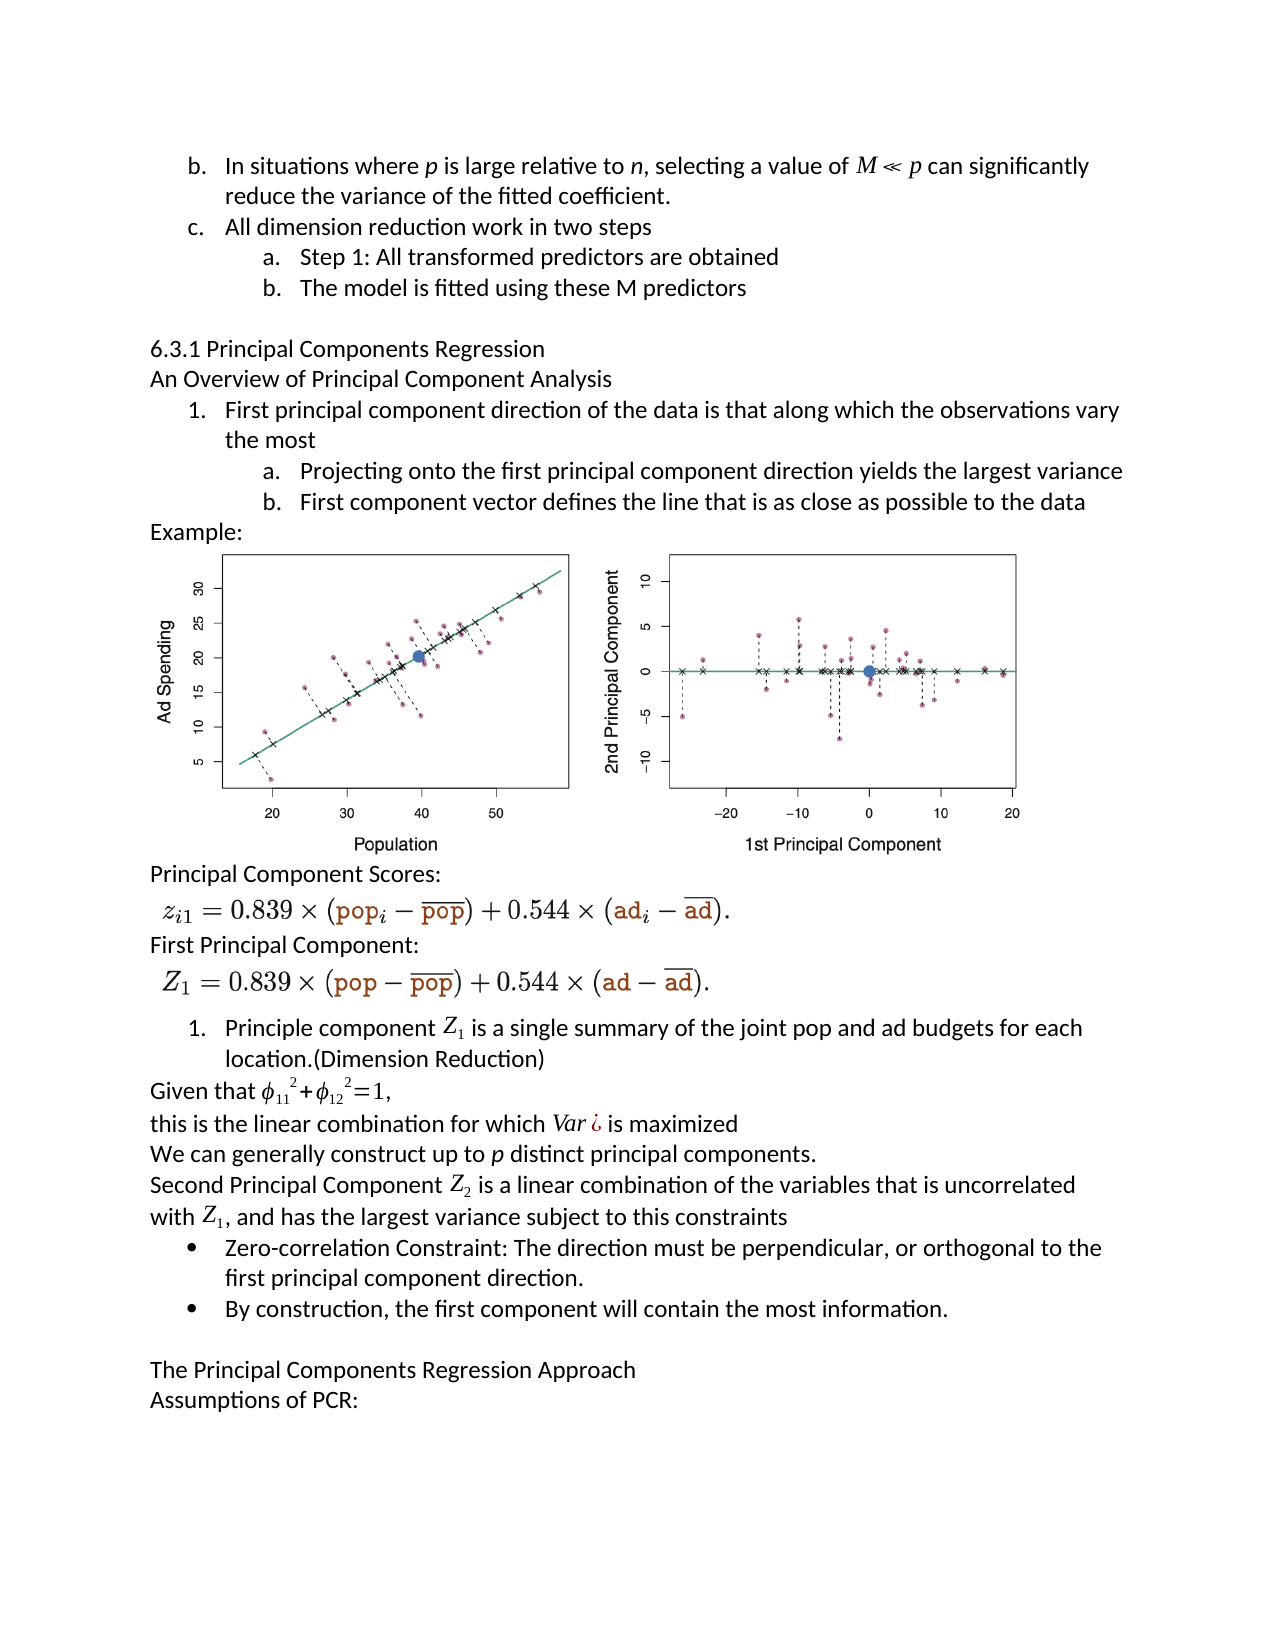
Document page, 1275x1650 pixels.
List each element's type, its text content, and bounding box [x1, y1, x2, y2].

list In situations where p is large relative to n, selecting a value of can significantly reduce the variance of the fitted coefficient. [187, 150, 1125, 211]
list All dimension reduction work in two steps [187, 211, 1125, 242]
list By construction, the first component will contain the most information. [187, 1293, 1125, 1323]
picture [150, 960, 714, 1012]
list First principal component direction of the data is that along which the observations vary the most [187, 394, 1125, 455]
list First component vector defines the line that is as close as possible to the data [262, 486, 1125, 516]
text this is the linear combination for which is maximized [150, 1108, 1125, 1139]
list Zero-correlation Constraint: The direction must be perpendicular, or orthogonal to the first principal component direction. [187, 1232, 1125, 1293]
list Projecting onto the first principal component direction yields the largest variance [262, 455, 1125, 486]
text Given that , [150, 1073, 1125, 1108]
text The Principal Components Regression Approach [150, 1354, 1125, 1384]
text An Overview of Principal Component Analysis [150, 364, 1125, 394]
text Example: [150, 516, 1125, 547]
list The model is fitted using these M predictors [262, 272, 1125, 303]
text We can generally construct up to p distinct principal components. [150, 1139, 1125, 1169]
text Assumptions of PCR: [150, 1384, 1125, 1415]
text First Principal Component: [150, 929, 1125, 960]
text Principal Component Scores: [150, 858, 1125, 888]
list Principle component is a single summary of the joint pop and ad budgets for each location.(Dimension Reduction) [187, 1011, 1125, 1073]
text 6.3.1 Principal Components Regression [150, 333, 1125, 364]
text Second Principal Component is a linear combination of the variables that is uncorrelated with , and has the largest variance subject to this constraints [150, 1169, 1125, 1232]
list Step 1: All transformed predictors are obtained [262, 242, 1125, 272]
picture [150, 546, 1027, 858]
picture [150, 888, 737, 930]
